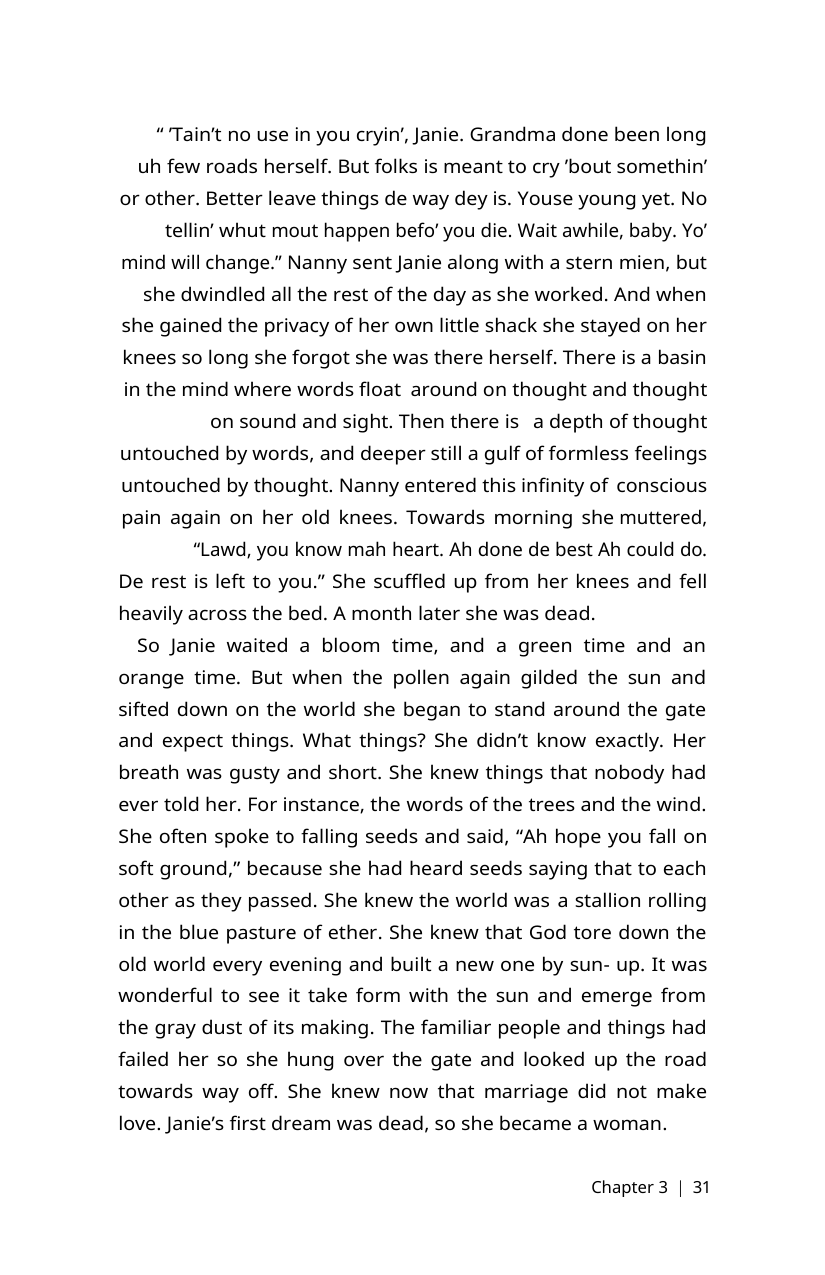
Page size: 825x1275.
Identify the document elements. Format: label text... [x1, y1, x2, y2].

text De rest is left to you.” She scuffled up from her knees and fell heavily across the bed. A month later she was dead. [118, 568, 707, 626]
text “ ’Tain’t no use in you cryin’, Janie. Grandma done been long uh few roads herself. But folks is meant to cry ’bout somethin’ or other. Better leave things de way dey is. Youse young yet. No tellin’ whut mout happen befo’ you die. Wait awhile, baby. Yo’ mind will change.” Nanny sent Janie along with a stern mien, but she dwindled all the rest of the day as she worked. And when she gained the privacy of her own little shack she stayed on her knees so long she forgot she was there herself. There is a basin in the mind where words float around on thought and thought on sound and sight. Then there is a depth of thought untouched by words, and deeper still a gulf of formless feelings untouched by thought. Nanny entered this infinity of conscious pain again on her old knees. Towards morning she muttered, “Lawd, you know mah heart. Ah done de best Ah could do. [118, 122, 707, 561]
text So Janie waited a bloom time, and a green time and an orange time. But when the pollen again gilded the sun and sifted down on the world she began to stand around the gate and expect things. What things? She didn’t know exactly. Her breath was gusty and short. She knew things that nobody had ever told her. For instance, the words of the trees and the wind. She often spoke to falling seeds and said, “Ah hope you fall on soft ground,” because she had heard seeds saying that to each other as they passed. She knew the world was a stallion rolling in the blue pasture of ether. She knew that God tore down the old world every evening and built a new one by sun- up. It was wonderful to see it take form with the sun and emerge from the gray dust of its making. The familiar people and things had failed her so she hung over the gate and looked up the road towards way off. She knew now that marriage did not make love. Janie’s first dream was dead, so she became a woman. [118, 632, 707, 1136]
